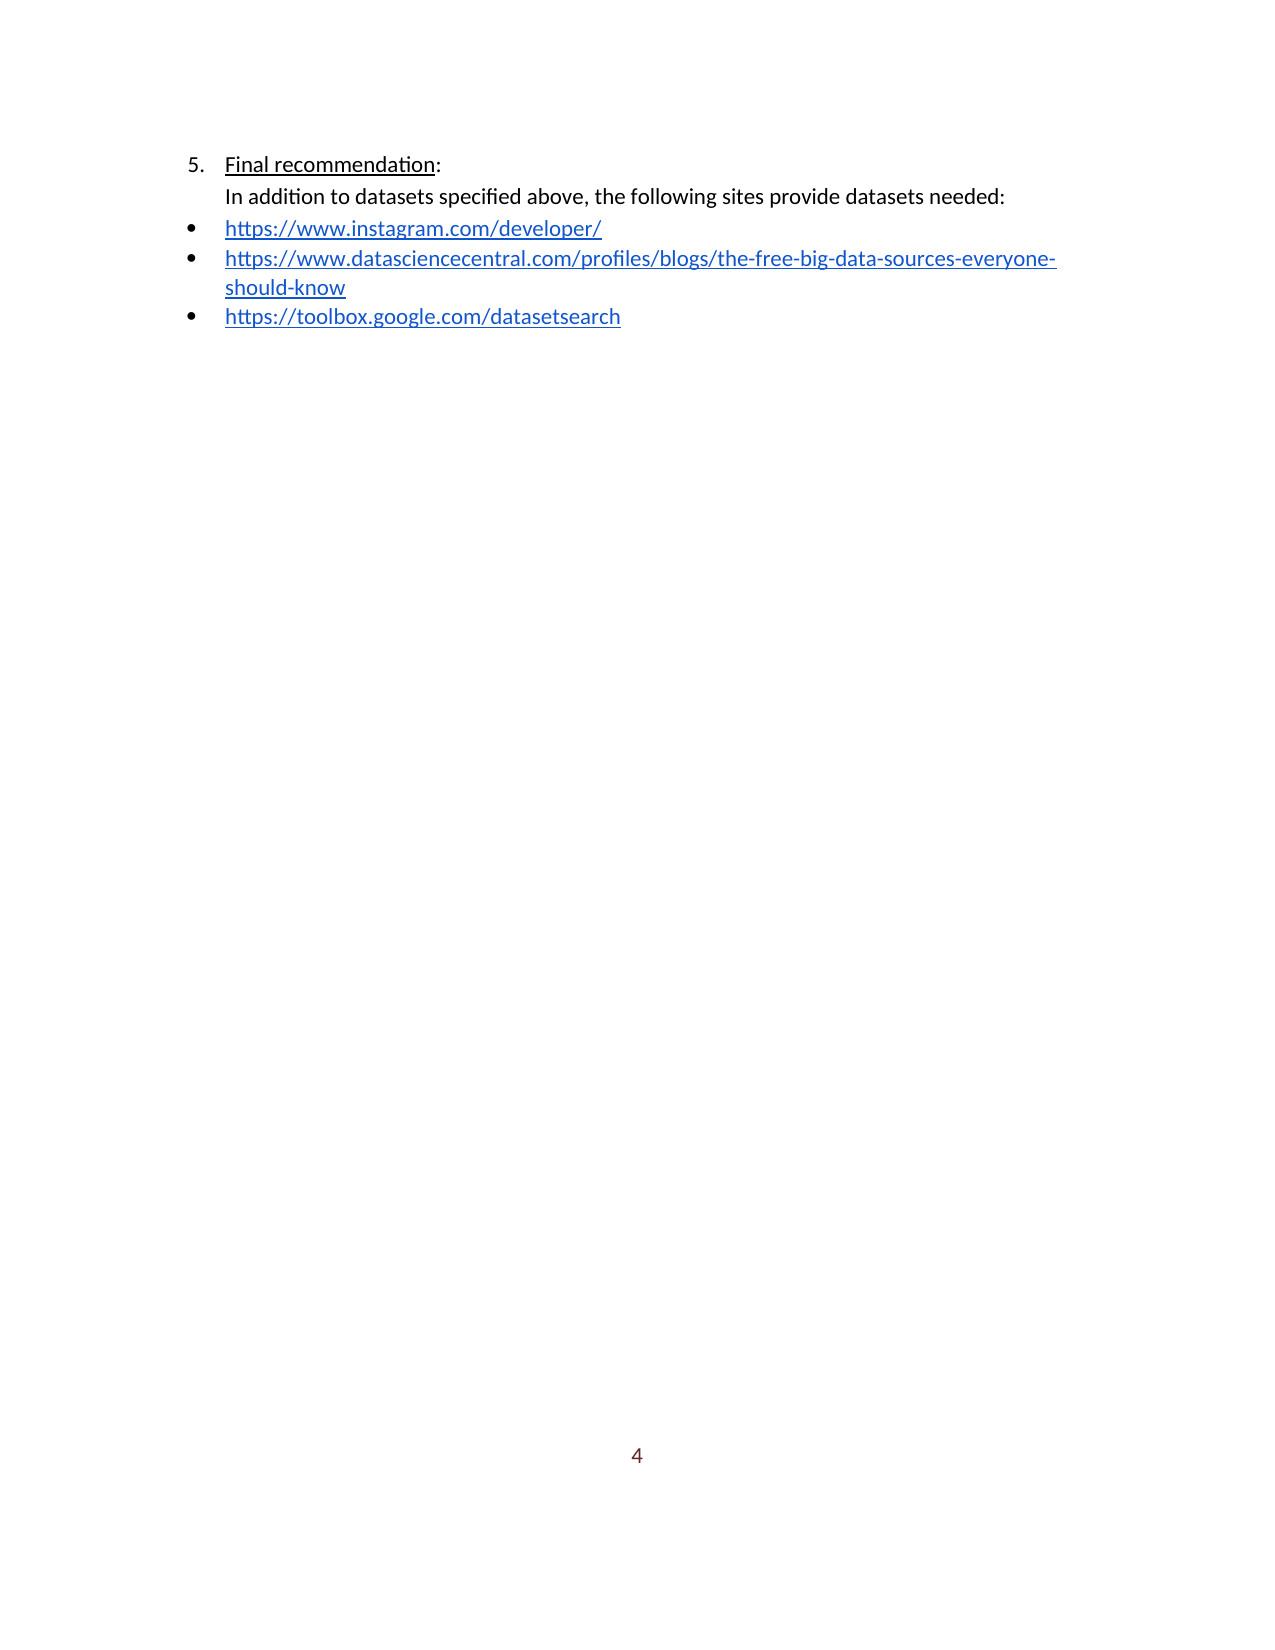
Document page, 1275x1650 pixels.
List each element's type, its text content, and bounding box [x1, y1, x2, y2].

list https://www.datasciencecentral.com/profiles/blogs/the-free-big-data-sources-everyone-should-know [187, 244, 1125, 301]
list Final recommendation: In addition to datasets specified above, the following sites provide datasets needed: [187, 150, 1125, 210]
list https://toolbox.google.com/datasetsearch [187, 302, 1125, 360]
list https://www.instagram.com/developer/ [187, 214, 1125, 242]
